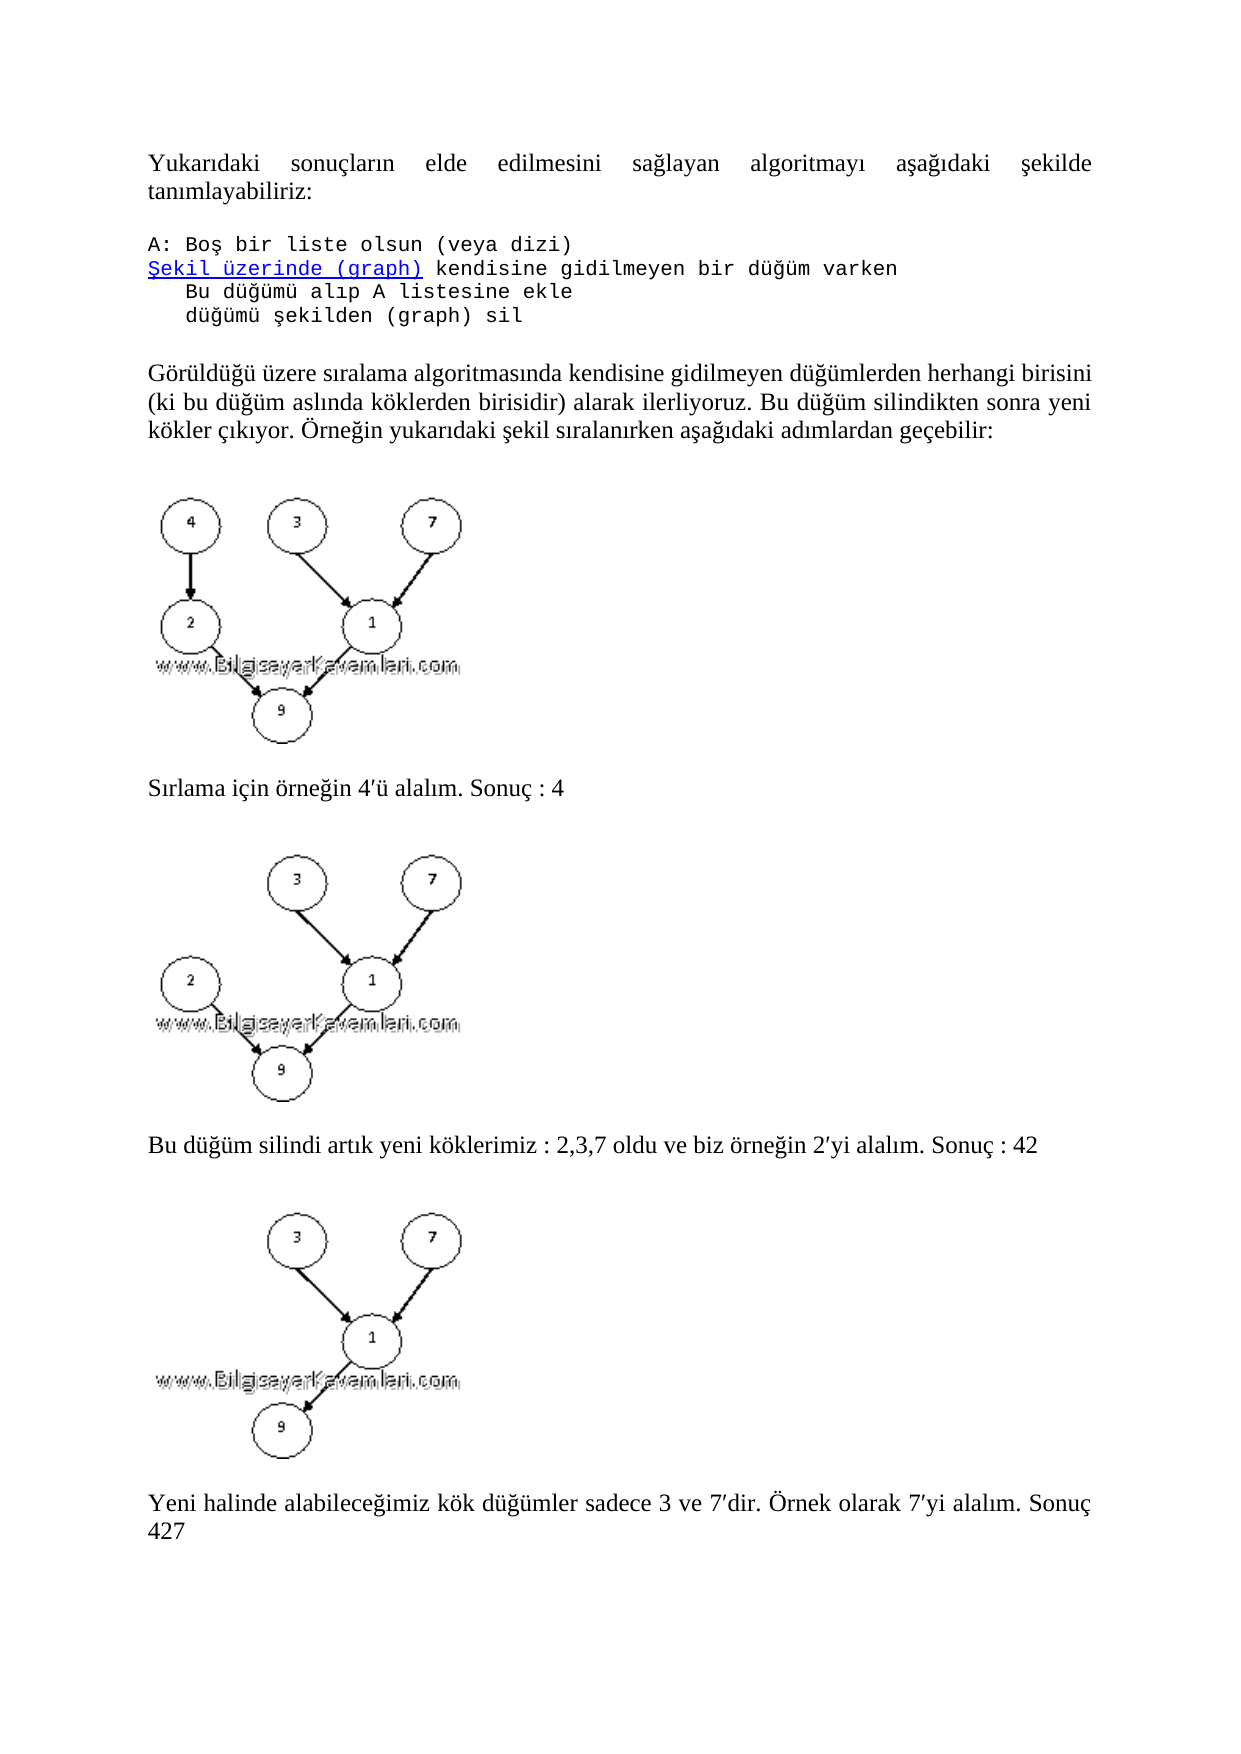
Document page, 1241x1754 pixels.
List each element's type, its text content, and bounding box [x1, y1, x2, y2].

text Bu düğüm silindi artık yeni köklerimiz : 2,3,7 oldu ve biz örneğin 2′yi alalım. Sonuç : 42 [148, 1130, 1093, 1159]
picture [147, 1188, 490, 1459]
text Sırlama için örneğin 4′ü alalım. Sonuç : 4 [148, 773, 1093, 802]
text A: Boş bir liste olsun (veya dizi) [148, 234, 1093, 258]
picture [147, 830, 490, 1102]
text Yukarıdaki sonuçların elde edilmesini sağlayan algoritmayı aşağıdaki şekilde tanımlayabiliriz: [148, 148, 1093, 205]
text Yeni halinde alabileceğimiz kök düğümler sadece 3 ve 7′dir. Örnek olarak 7′yi alalım. Sonuç 427 [148, 1488, 1093, 1545]
text Şekil üzerinde (graph) kendisine gidilmeyen bir düğüm varken [148, 258, 1093, 282]
text Görüldüğü üzere sıralama algoritmasında kendisine gidilmeyen düğümlerden herhangi birisini (ki bu düğüm aslında köklerden birisidir) alarak ilerliyoruz. Bu düğüm silindikten sonra yeni kökler çıkıyor. Örneğin yukarıdaki şekil sıralanırken aşağıdaki adımlardan geçebilir: [148, 358, 1093, 444]
text düğümü şekilden (graph) sil [148, 305, 1093, 329]
picture [147, 473, 490, 744]
text Bu düğümü alıp A listesine ekle [148, 282, 1093, 305]
